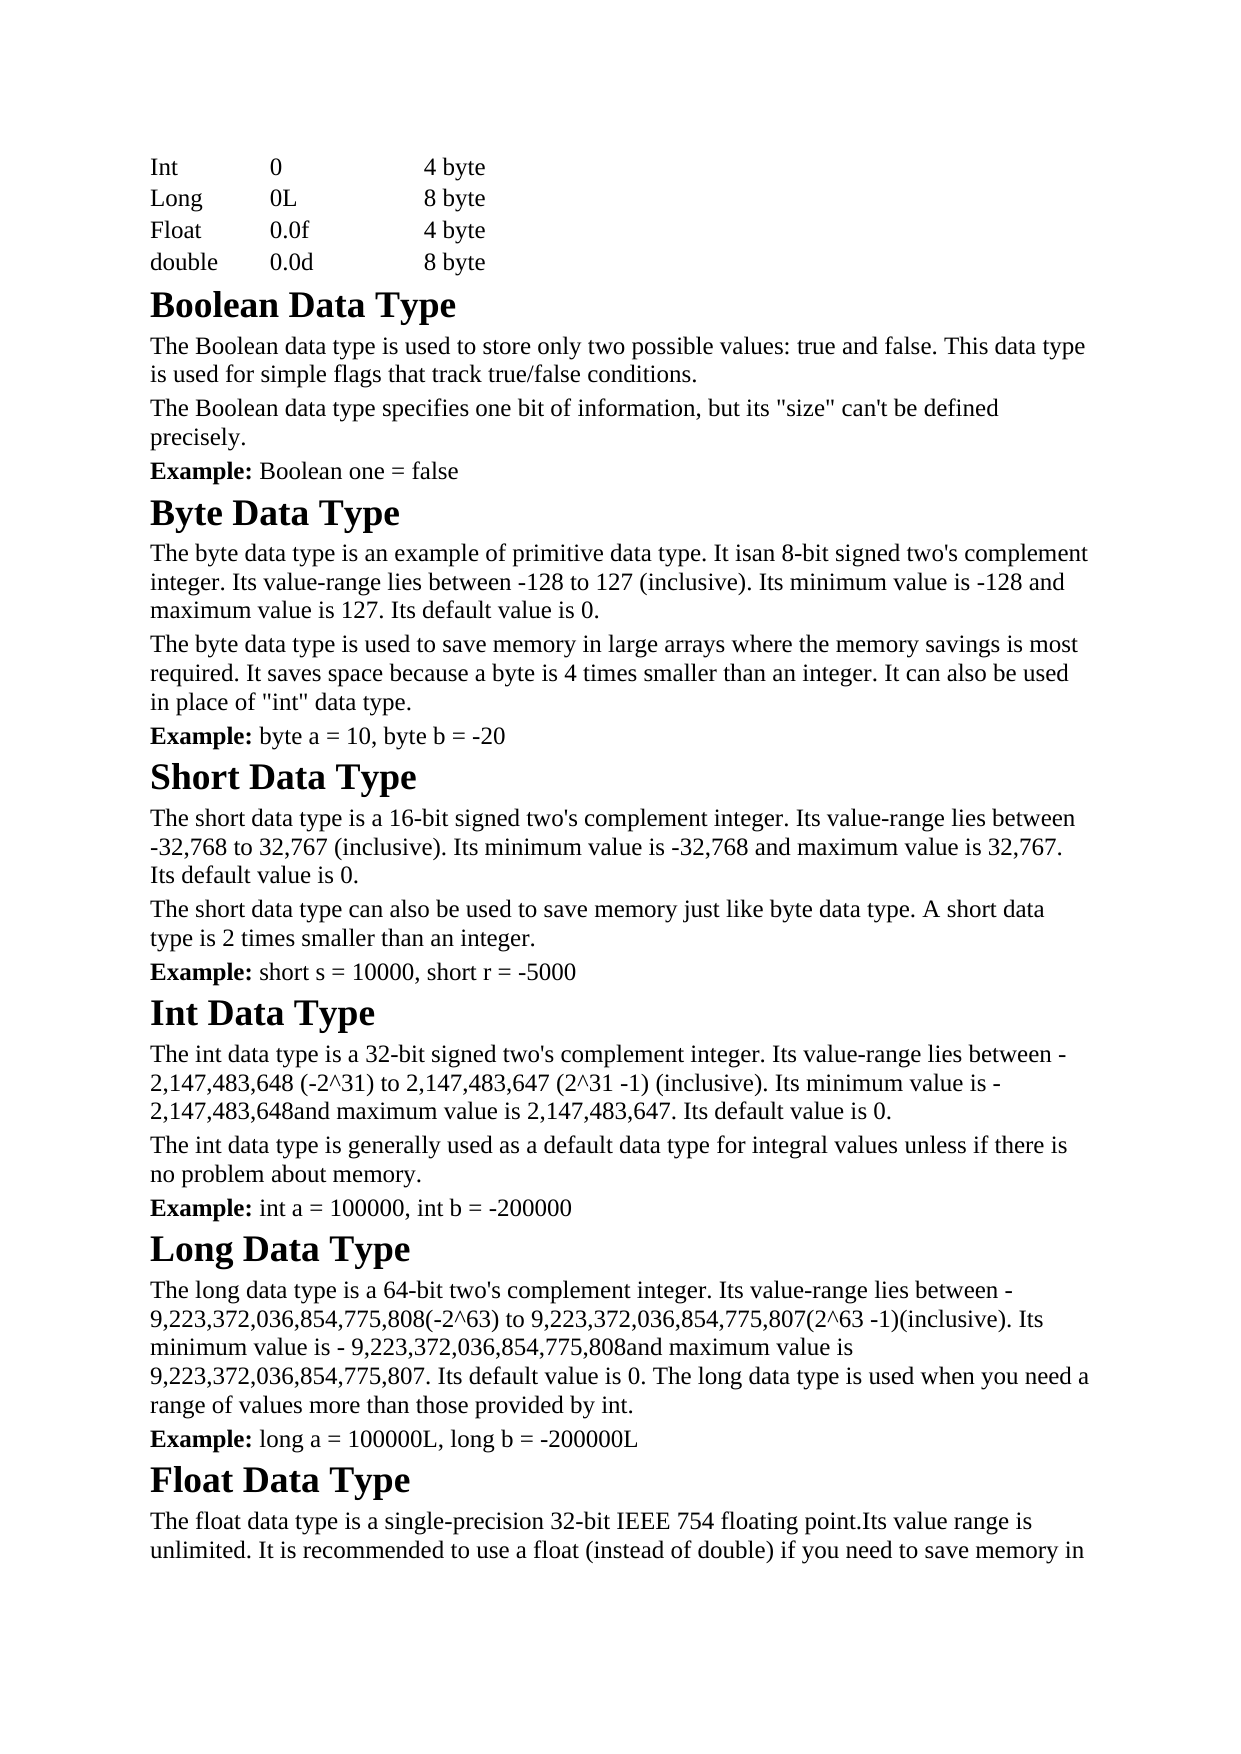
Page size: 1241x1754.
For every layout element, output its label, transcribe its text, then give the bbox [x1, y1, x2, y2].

text Example: long a = 100000L, long b = -200000L [150, 1424, 1090, 1453]
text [150, 1506, 1090, 1563]
text Int Data Type [150, 991, 1090, 1034]
text Example: short s = 10000, short r = -5000 [150, 957, 1090, 986]
table_cell Long [149, 182, 268, 214]
text The int data type is generally used as a default data type for integral values unless if there is no problem about memory. [150, 1130, 1090, 1188]
table_cell Int [149, 150, 268, 182]
table_cell 4 byte [422, 214, 554, 246]
table_cell 0L [268, 182, 422, 214]
text Example: byte a = 10, byte b = -20 [150, 721, 1090, 749]
text Example: Boolean one = false [150, 456, 1090, 485]
text The Boolean data type specifies one bit of information, but its "size" can't be defined precisely. [150, 393, 1090, 451]
text The byte data type is used to save memory in large arrays where the memory savings is most required. It saves space because a byte is 4 times smaller than an integer. It can also be used in place of "int" data type. [150, 629, 1090, 716]
text Short Data Type [150, 755, 1090, 798]
text Example: int a = 100000, int b = -200000 [150, 1193, 1090, 1222]
table_cell 0 [268, 150, 422, 182]
table_cell 0.0d [268, 246, 422, 277]
text The byte data type is an example of primitive data type. It isan 8-bit signed two's complement integer. Its value-range lies between -128 to 127 (inclusive). Its minimum value is -128 and maximum value is 127. Its default value is 0. [150, 538, 1090, 624]
text The short data type is a 16-bit signed two's complement integer. Its value-range lies between -32,768 to 32,767 (inclusive). Its minimum value is -32,768 and maximum value is 32,767. Its default value is 0. [150, 803, 1090, 889]
text The long data type is a 64-bit two's complement integer. Its value-range lies between -9,223,372,036,854,775,808(-2^63) to 9,223,372,036,854,775,807(2^63 -1)(inclusive). Its minimum value is - 9,223,372,036,854,775,808and maximum value is 9,223,372,036,854,775,807. Its default value is 0. The long data type is used when you need a range of values more than those provided by int. [150, 1275, 1090, 1419]
table_cell 0.0f [268, 214, 422, 246]
text Float Data Type [150, 1458, 1090, 1501]
table_cell Float [149, 214, 268, 246]
table_cell 8 byte [422, 246, 554, 277]
text The short data type can also be used to save memory just like byte data type. A short data type is 2 times smaller than an integer. [150, 894, 1090, 952]
text Boolean Data Type [150, 283, 1090, 326]
text Long Data Type [150, 1227, 1090, 1270]
table_cell 4 byte [422, 150, 554, 182]
text Byte Data Type [150, 490, 1090, 533]
text The Boolean data type is used to store only two possible values: true and false. This data type is used for simple flags that track true/false conditions. [150, 331, 1090, 388]
table_cell double [149, 246, 268, 277]
text The int data type is a 32-bit signed two's complement integer. Its value-range lies between - 2,147,483,648 (-2^31) to 2,147,483,647 (2^31 -1) (inclusive). Its minimum value is - 2,147,483,648and maximum value is 2,147,483,647. Its default value is 0. [150, 1039, 1090, 1125]
table_cell 8 byte [422, 182, 554, 214]
